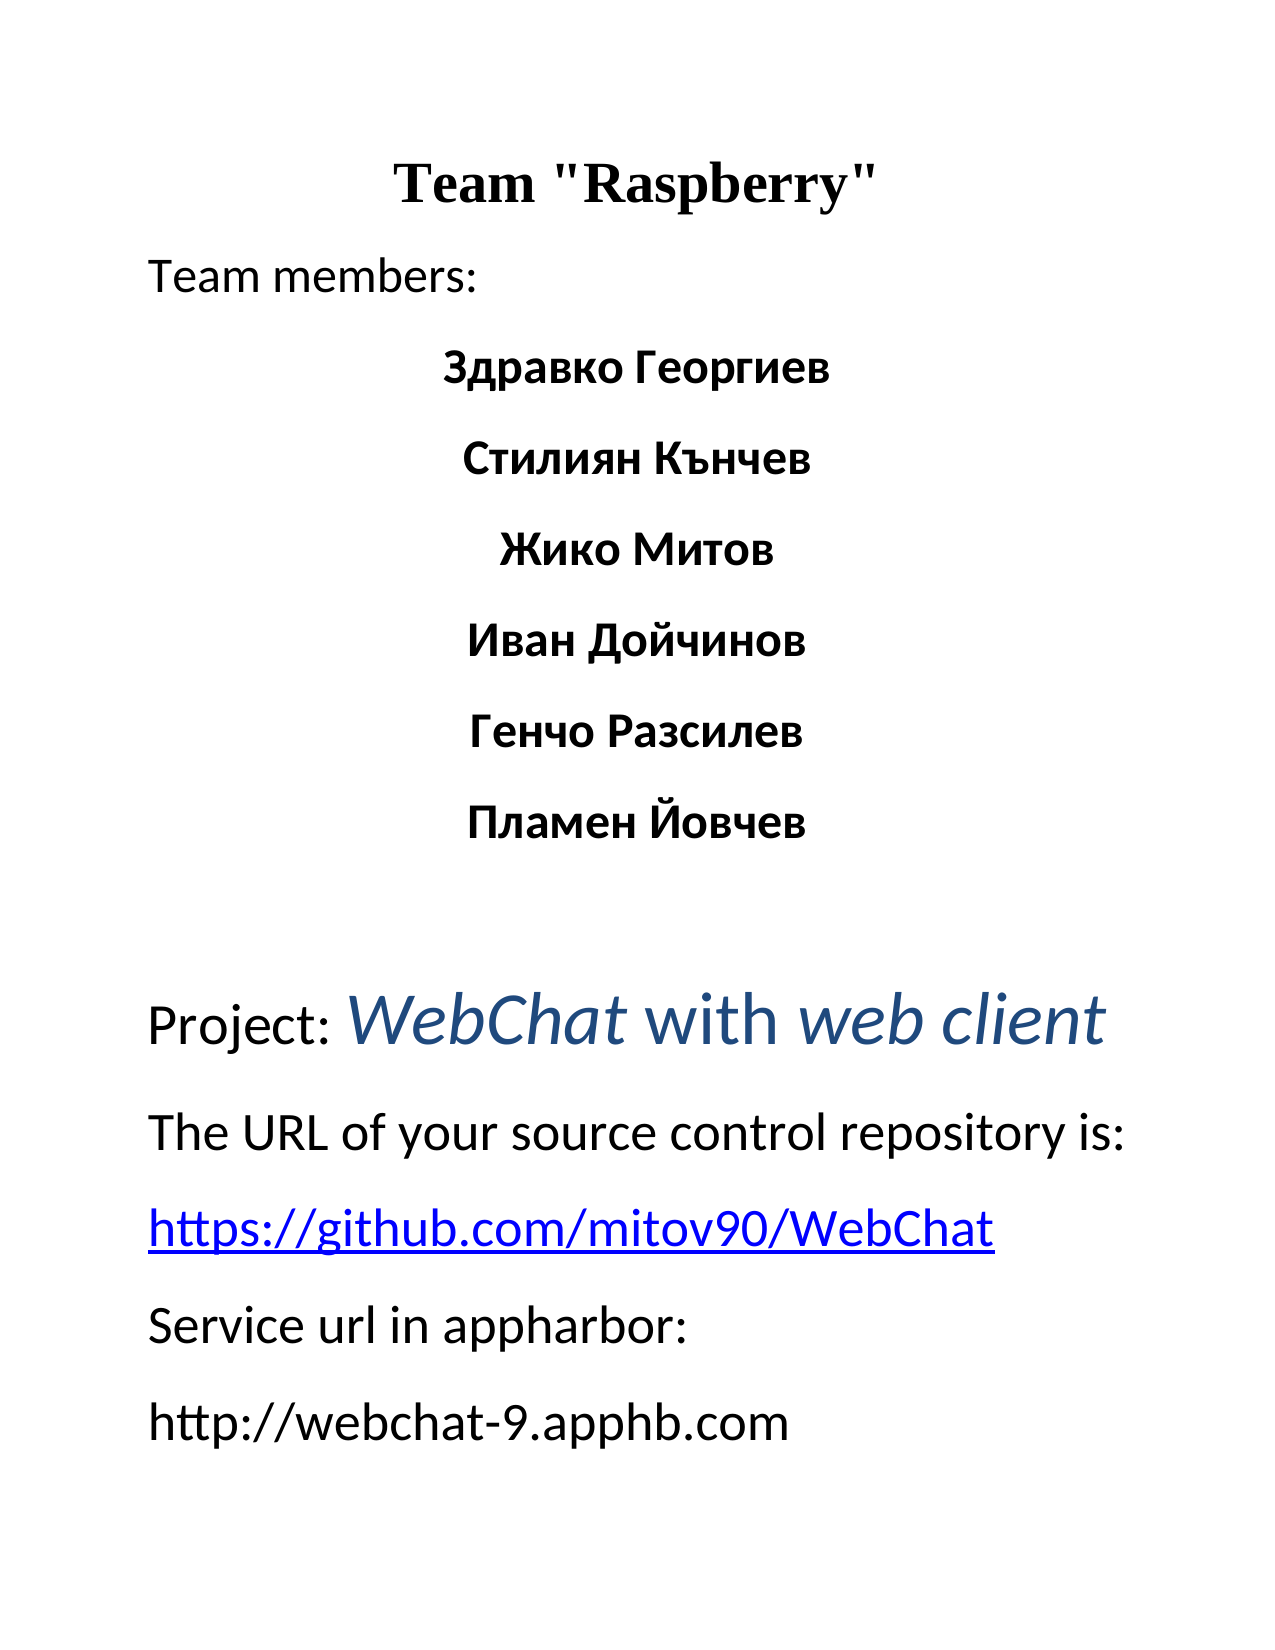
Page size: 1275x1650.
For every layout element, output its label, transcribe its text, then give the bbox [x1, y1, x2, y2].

text Service url in appharbor: [148, 1291, 1127, 1357]
text The URL of your source control repository is: [148, 1097, 1127, 1163]
text Team members: [148, 244, 1127, 305]
text https://github.com/mitov90/WebChat [148, 1194, 1127, 1260]
text Иван Дойчинов [148, 608, 1127, 669]
text http://webchat-9.apphb.com [148, 1388, 1127, 1454]
text Стилиян Кънчев [148, 426, 1127, 487]
text Генчо Разсилев [148, 698, 1127, 759]
text Project: WebChat with web client [148, 971, 1127, 1063]
text Пламен Йовчев [148, 789, 1127, 851]
text Здравко Георгиев [148, 335, 1127, 396]
text Team "Raspberry" [148, 148, 1127, 215]
text Жико Митов [148, 517, 1127, 578]
